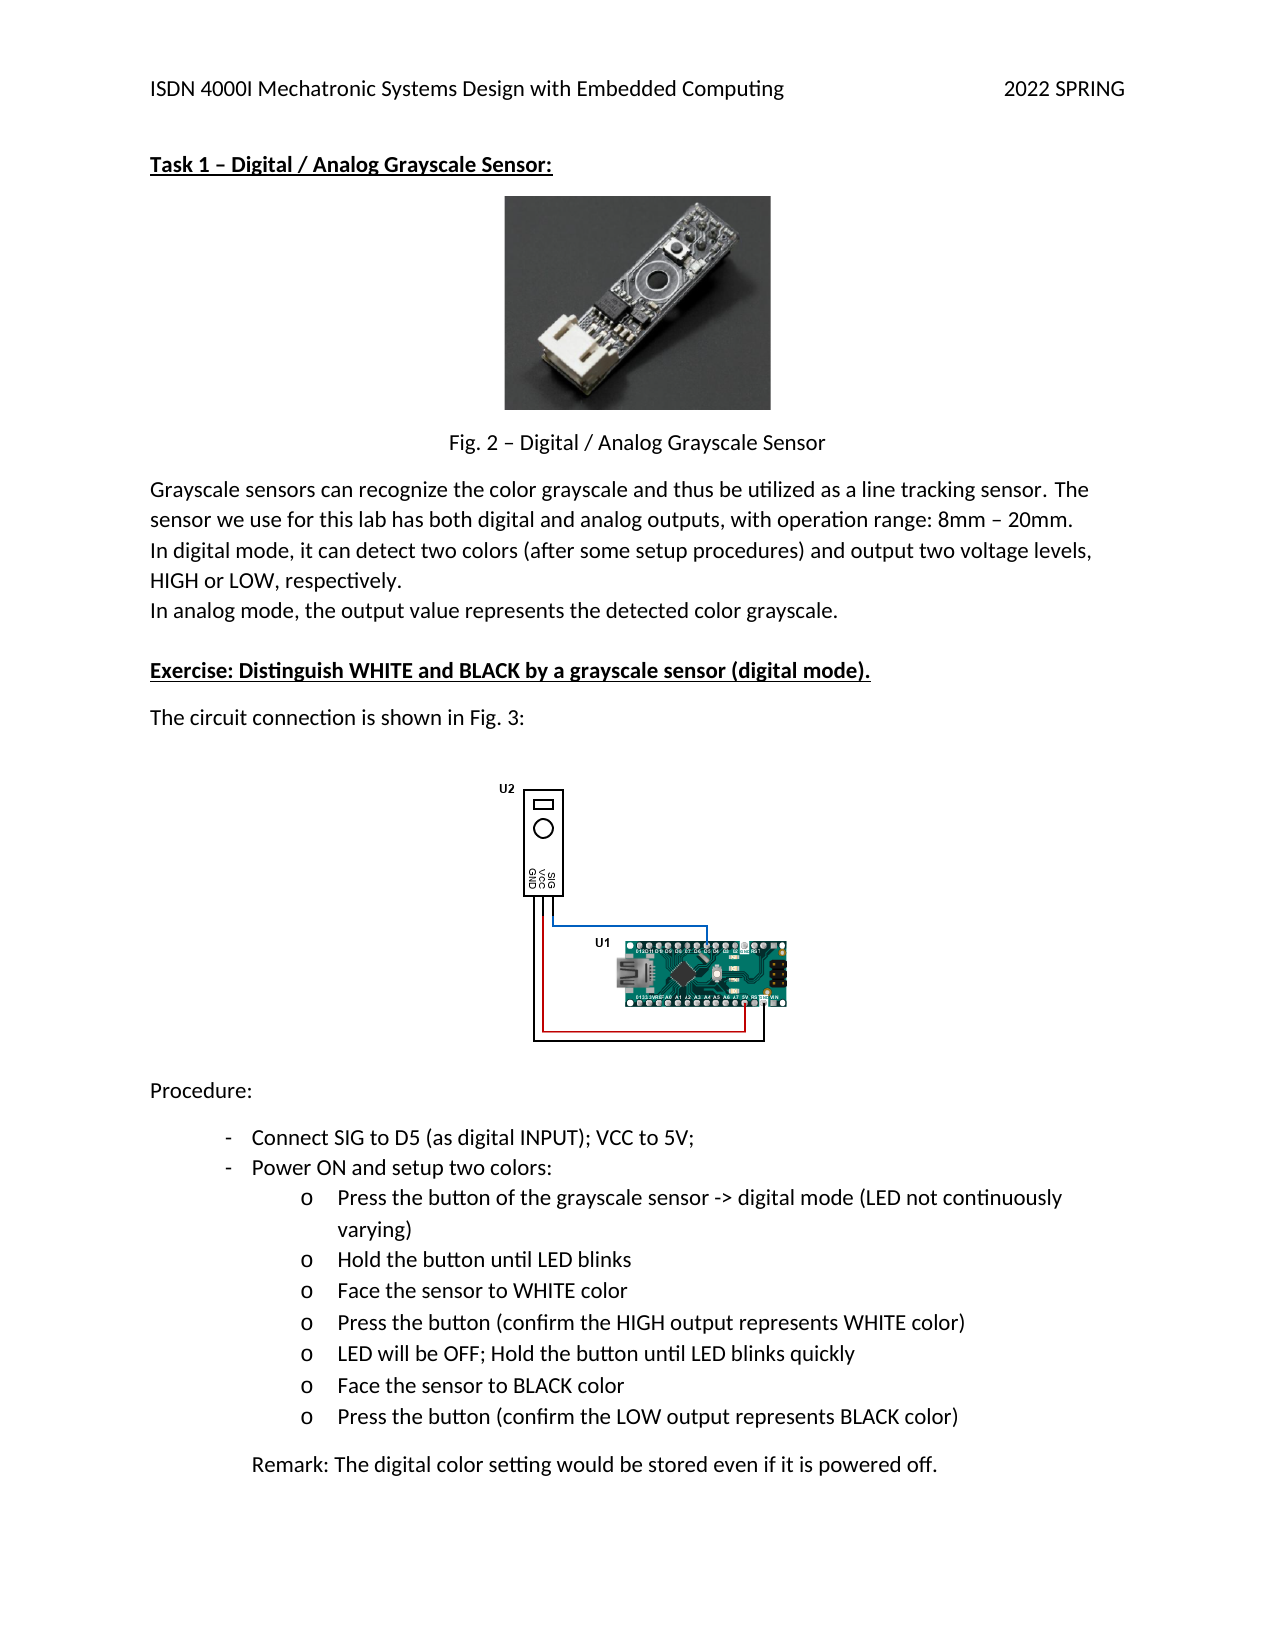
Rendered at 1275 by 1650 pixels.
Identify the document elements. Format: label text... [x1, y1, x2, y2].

text The circuit connection is shown in Fig. 3: [150, 703, 1125, 732]
list LED will be OFF; Hold the button until LED blinks quickly [300, 1339, 1125, 1368]
text Remark: The digital color setting would be stored even if it is powered off. [150, 1450, 1125, 1478]
list Connect SIG to D5 (as digital INPUT); VCC to 5V; [225, 1123, 1125, 1151]
list Face the sensor to BLACK color [300, 1371, 1125, 1400]
text Fig. 2 – Digital / Analog Grayscale Sensor [150, 428, 1125, 457]
list Power ON and setup two colors: [225, 1153, 1125, 1181]
picture [504, 196, 771, 410]
text In analog mode, the output value represents the detected color grayscale. [150, 596, 1125, 624]
list Press the button (confirm the HIGH output represents WHITE color) [300, 1308, 1125, 1337]
picture [467, 750, 808, 1058]
list Face the sensor to WHITE color [300, 1276, 1125, 1306]
list Press the button (confirm the LOW output represents BLACK color) [300, 1402, 1125, 1431]
text Grayscale sensors can recognize the color grayscale and thus be utilized as a line tracking sensor. The sensor we use for this lab has both digital and analog outputs, with operation range: 8mm – 20mm. [150, 475, 1125, 534]
text In digital mode, it can detect two colors (after some setup procedures) and output two voltage levels, HIGH or LOW, respectively. [150, 536, 1125, 594]
list Press the button of the grayscale sensor -> digital mode (LED not continuously varying) [300, 1183, 1125, 1243]
text Task 1 – Digital / Analog Grayscale Sensor: [150, 150, 1125, 178]
list Hold the button until LED blinks [300, 1245, 1125, 1274]
text Procedure: [150, 1076, 1125, 1104]
text Exercise: Distinguish WHITE and BLACK by a grayscale sensor (digital mode). [150, 657, 1125, 685]
